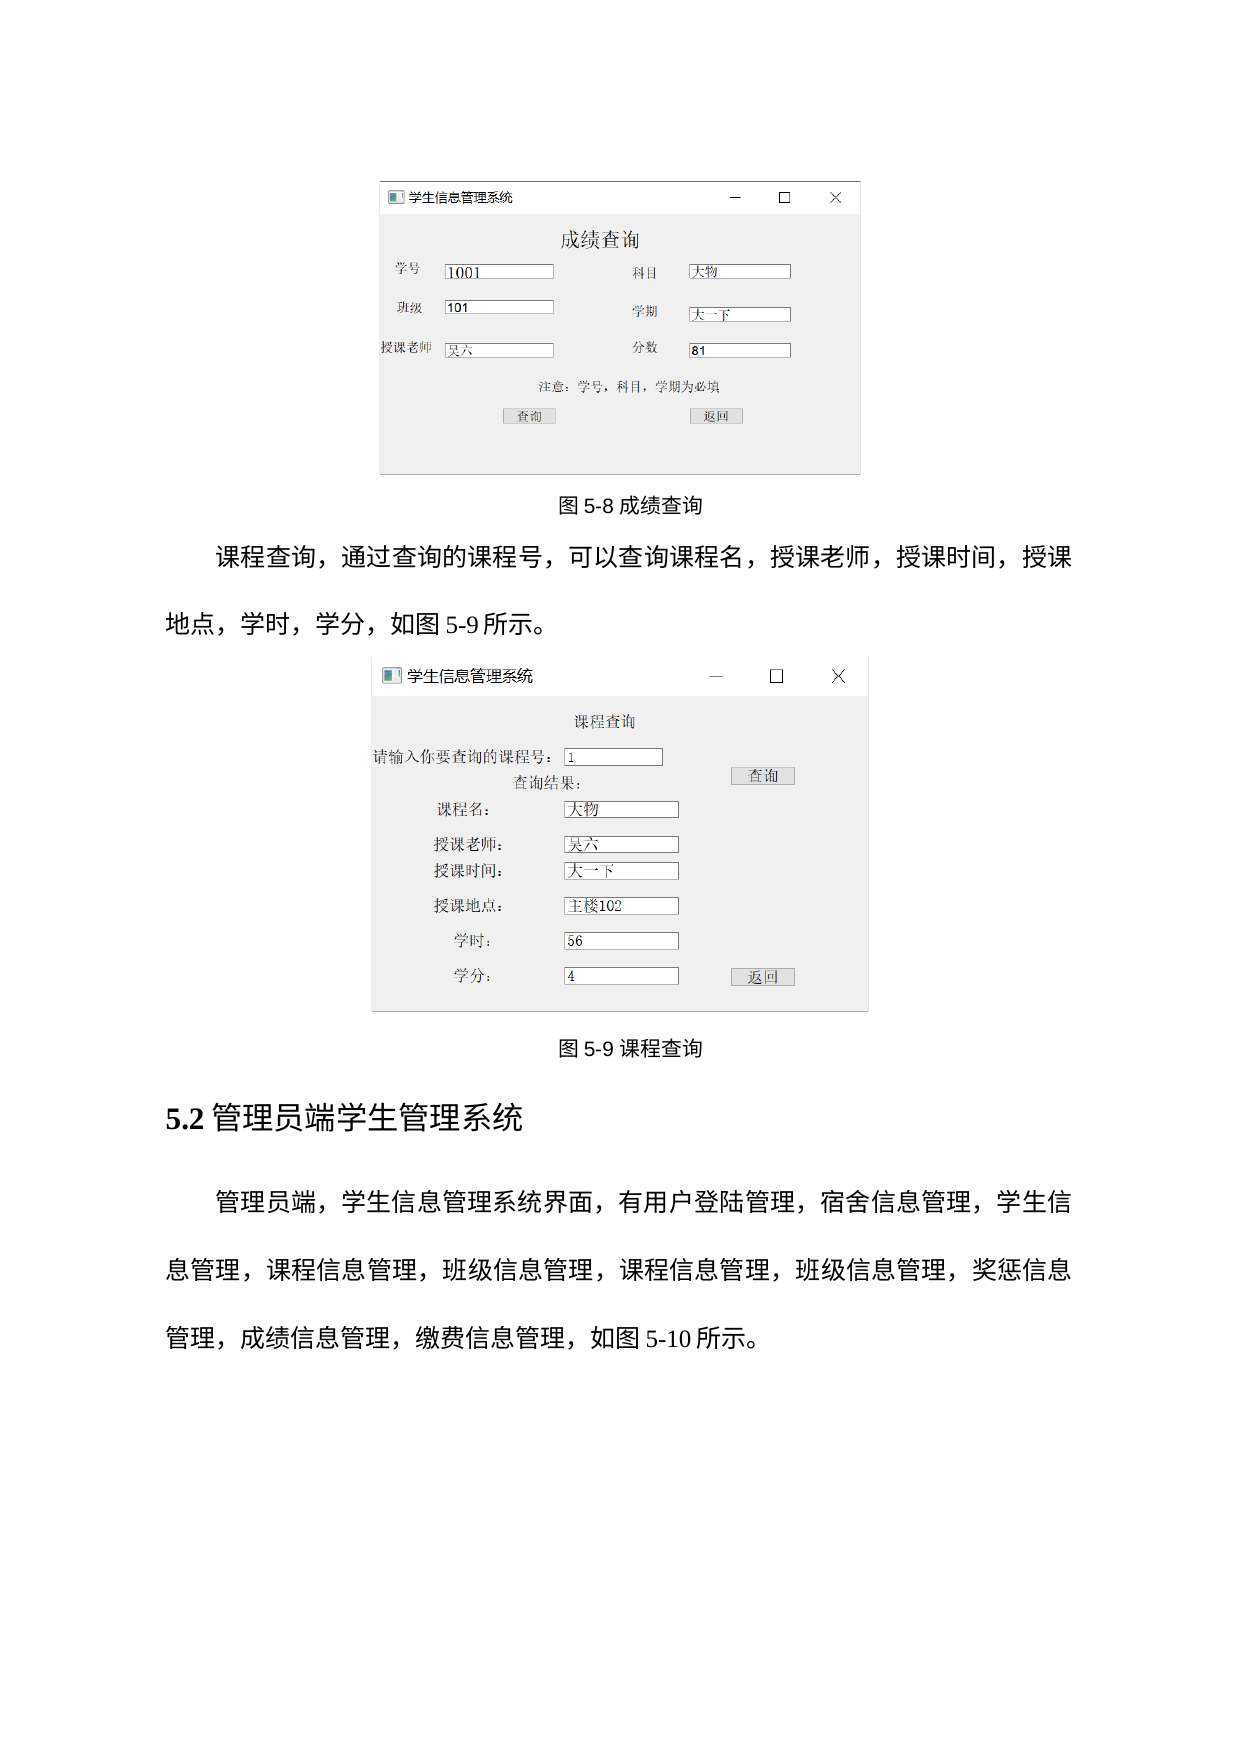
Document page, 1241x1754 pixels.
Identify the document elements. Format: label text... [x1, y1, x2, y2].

text 课程查询，通过查询的课程号，可以查询课程名，授课老师，授课时间，授课地点，学时，学分，如图5-9所示。 [165, 521, 1075, 657]
subtitle 5.2管理员端学生管理系统 [165, 1081, 1075, 1149]
text 管理员端，学生信息管理系统界面，有用户登陆管理，宿舍信息管理，学生信息管理，课程信息管理，班级信息管理，课程信息管理，班级信息管理，奖惩信息管理，成绩信息管理，缴费信息管理，如图5-10所示。 [165, 1166, 1075, 1370]
picture [371, 657, 869, 1012]
picture [379, 181, 861, 475]
text 图5-9 课程查询 [165, 1031, 1075, 1064]
text 图5-8 成绩查询 [165, 487, 1075, 521]
